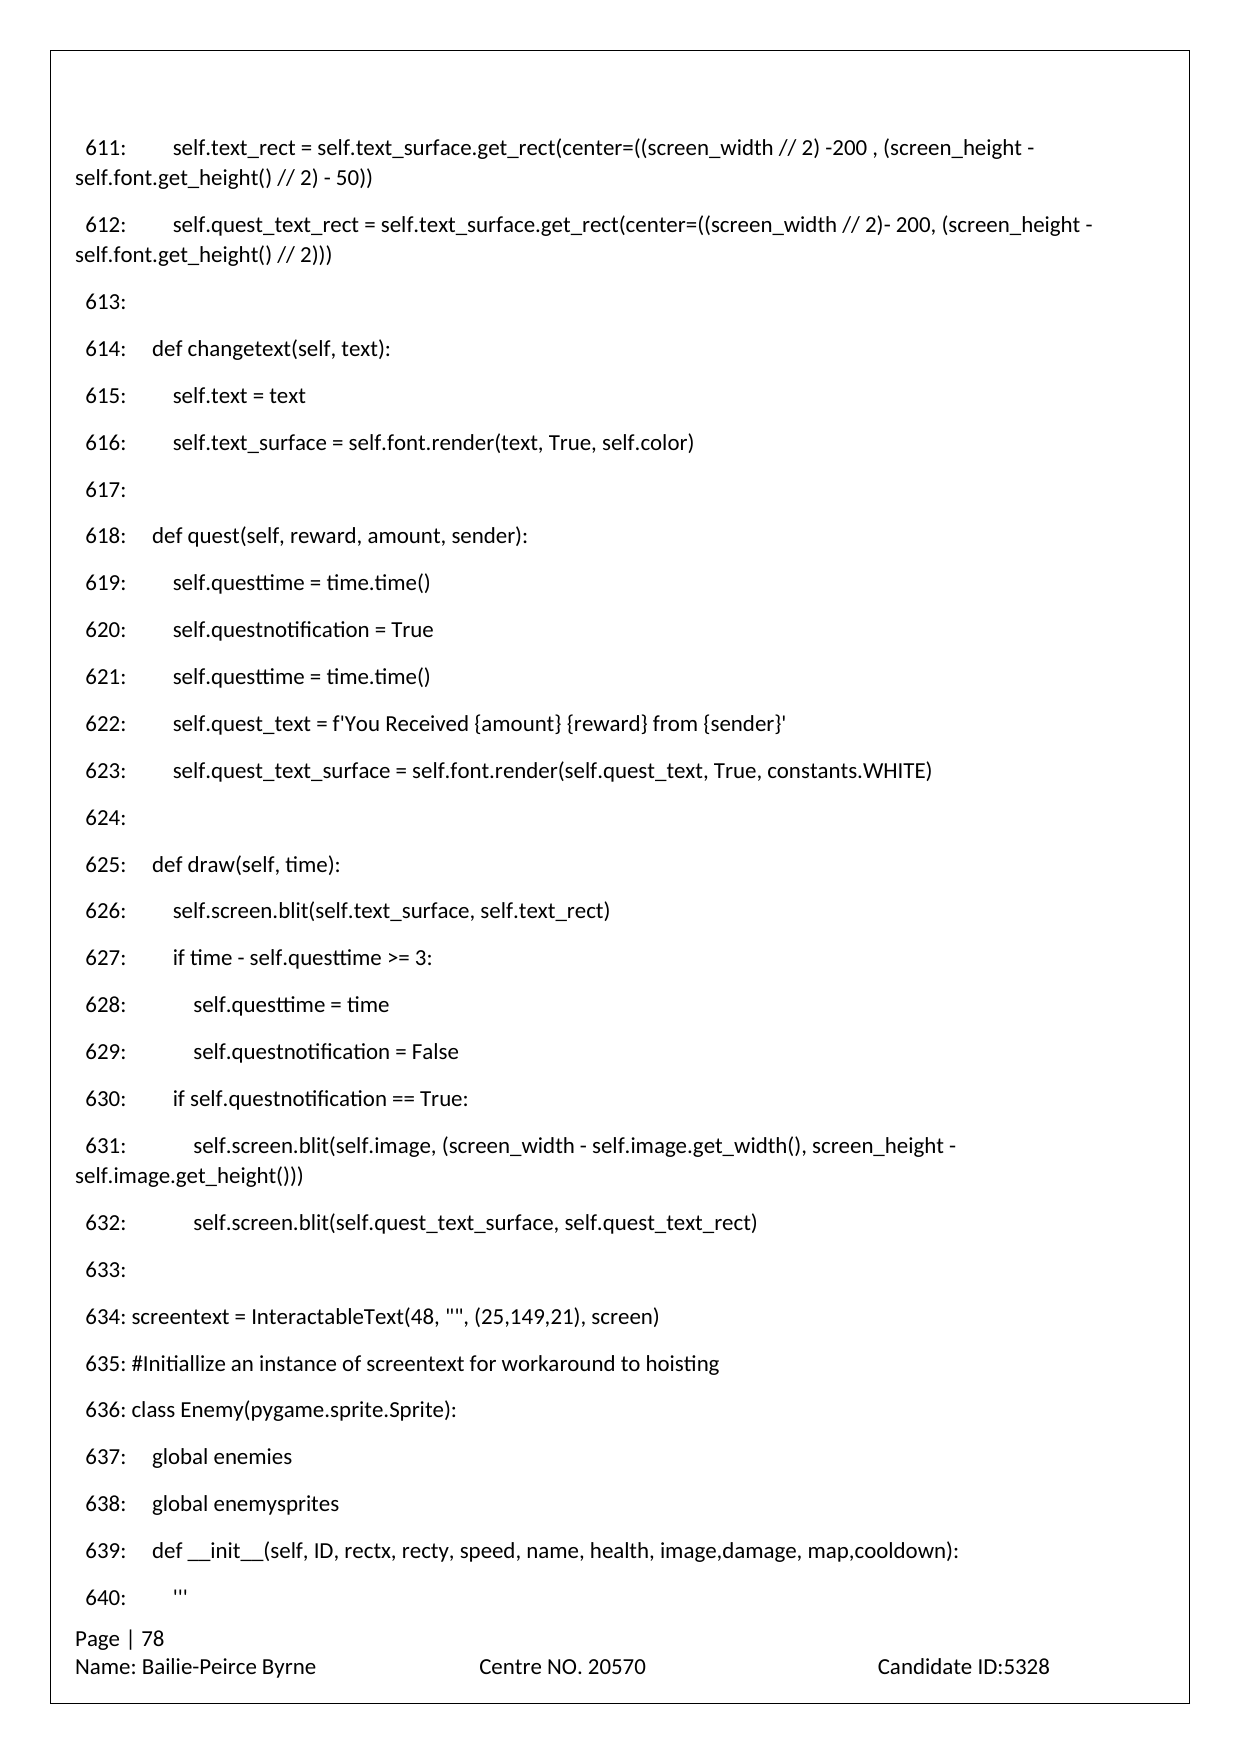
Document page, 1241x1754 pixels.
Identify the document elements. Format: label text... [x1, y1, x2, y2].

text 621: self.questtime = time.time() [75, 662, 1165, 690]
text 623: self.quest_text_surface = self.font.render(self.quest_text, True, constants.WHITE) [75, 756, 1165, 784]
text 637: global enemies [75, 1442, 1165, 1470]
text 632: self.screen.blit(self.quest_text_surface, self.quest_text_rect) [75, 1208, 1165, 1236]
text 639: def __init__(self, ID, rectx, recty, speed, name, health, image,damage, map,cooldown): [75, 1536, 1165, 1564]
text 619: self.questtime = time.time() [75, 568, 1165, 596]
text 638: global enemysprites [75, 1489, 1165, 1517]
text 625: def draw(self, time): [75, 850, 1165, 878]
text 622: self.quest_text = f'You Received {amount} {reward} from {sender}' [75, 709, 1165, 737]
text 615: self.text = text [75, 381, 1165, 409]
text 614: def changetext(self, text): [75, 334, 1165, 362]
text 627: if time - self.questtime >= 3: [75, 943, 1165, 971]
text 630: if self.questnotification == True: [75, 1084, 1165, 1112]
text 617: [75, 475, 1165, 503]
text 629: self.questnotification = False [75, 1037, 1165, 1065]
text 620: self.questnotification = True [75, 615, 1165, 643]
text 628: self.questtime = time [75, 990, 1165, 1018]
text 634: screentext = InteractableText(48, "", (25,149,21), screen) [75, 1302, 1165, 1330]
text 613: [75, 287, 1165, 315]
text 626: self.screen.blit(self.text_surface, self.text_rect) [75, 897, 1165, 924]
text 611: self.text_rect = self.text_surface.get_rect(center=((screen_width // 2) -200 , (screen_height - self.font.get_height() // 2) - 50)) [75, 133, 1165, 191]
text 618: def quest(self, reward, amount, sender): [75, 522, 1165, 549]
text 640: ''' [75, 1583, 1165, 1611]
text 631: self.screen.blit(self.image, (screen_width - self.image.get_width(), screen_height -self.image.get_height())) [75, 1131, 1165, 1189]
text 616: self.text_surface = self.font.render(text, True, self.color) [75, 428, 1165, 456]
text 633: [75, 1255, 1165, 1283]
text 612: self.quest_text_rect = self.text_surface.get_rect(center=((screen_width // 2)- 200, (screen_height - self.font.get_height() // 2))) [75, 210, 1165, 268]
text 624: [75, 803, 1165, 831]
text 636: class Enemy(pygame.sprite.Sprite): [75, 1396, 1165, 1423]
text 635: #Initiallize an instance of screentext for workaround to hoisting [75, 1349, 1165, 1377]
